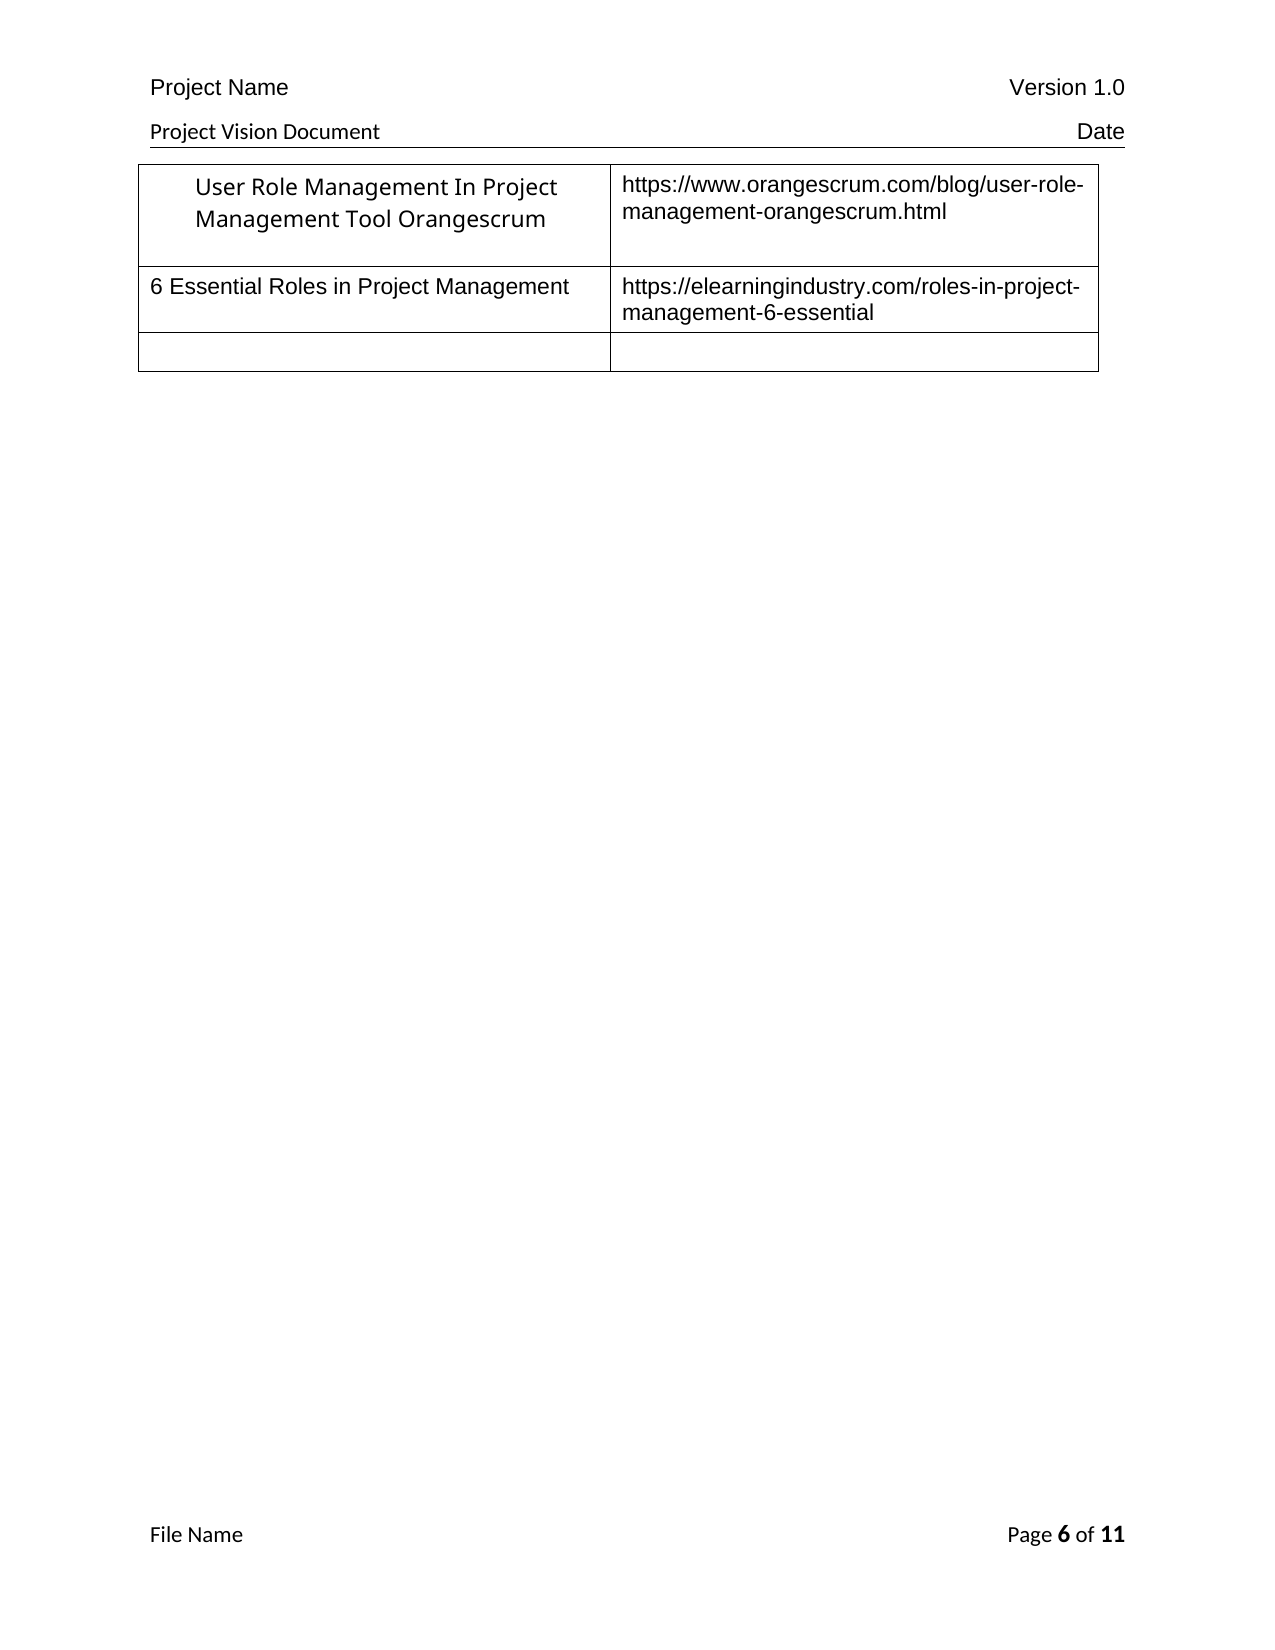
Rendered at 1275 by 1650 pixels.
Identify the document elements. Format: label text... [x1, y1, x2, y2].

table_cell https://www.orangescrum.com/blog/user-role-management-orangescrum.html [611, 165, 1098, 266]
table_cell [139, 333, 610, 371]
table_cell User Role Management In Project Management Tool Orangescrum [139, 165, 610, 266]
table_cell https://elearningindustry.com/roles-in-project-management-6-essential [611, 267, 1098, 332]
table_cell [611, 333, 1098, 371]
table_cell 6 Essential Roles in Project Management [139, 267, 610, 332]
